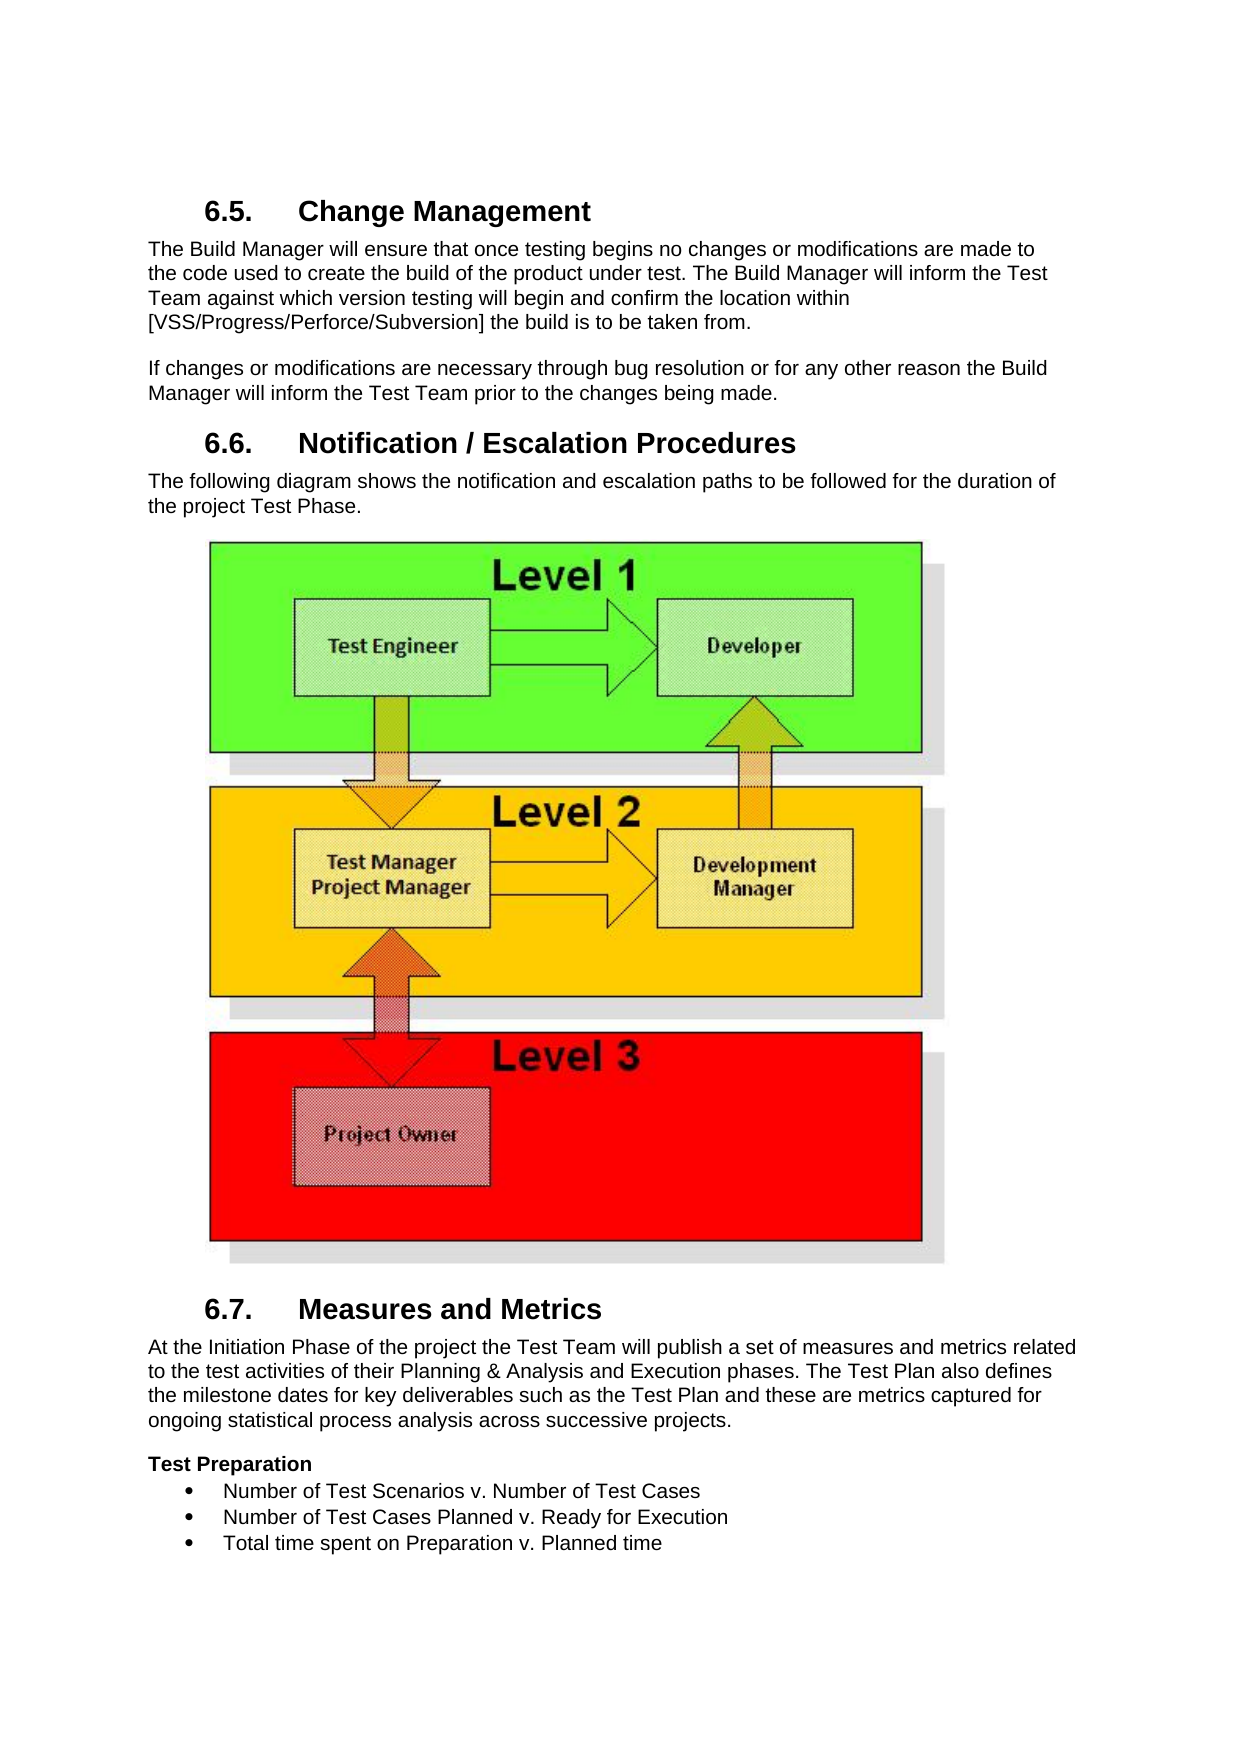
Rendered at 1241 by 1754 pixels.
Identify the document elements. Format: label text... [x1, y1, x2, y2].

text If changes or modifications are necessary through bug resolution or for any other reason the Build Manager will inform the Test Team prior to the changes being made. [148, 356, 1048, 405]
text The Build Manager will ensure that once testing begins no changes or modifications are made to the code used to create the build of the product under test. The Build Manager will inform the Test Team against which version testing will begin and confirm the location within [VSS/Progress/Perforce/Subversion] the build is to be taken from. [148, 237, 1069, 333]
text Test Preparation [148, 1451, 1090, 1475]
list Number of Test Scenarios v. Number of Test Cases [185, 1479, 1090, 1503]
list Change Management [204, 194, 1090, 228]
list Measures and Metrics [204, 1292, 1090, 1325]
text At the Initiation Phase of the project the Test Team will publish a set of measures and metrics related to the test activities of their Planning & Analysis and Execution phases. The Test Plan also defines the milestone dates for key deliverables such as the Test Plan and these are metrics captured for ongoing statistical process analysis across successive projects. [148, 1335, 1084, 1431]
list Notification / Escalation Procedures [204, 426, 1090, 459]
picture [205, 539, 951, 1270]
list Number of Test Cases Planned v. Ready for Execution [185, 1505, 1090, 1529]
list Total time spent on Preparation v. Planned time [185, 1530, 1090, 1554]
text The following diagram shows the notification and escalation paths to be followed for the duration of the project Test Phase. [148, 469, 1090, 518]
